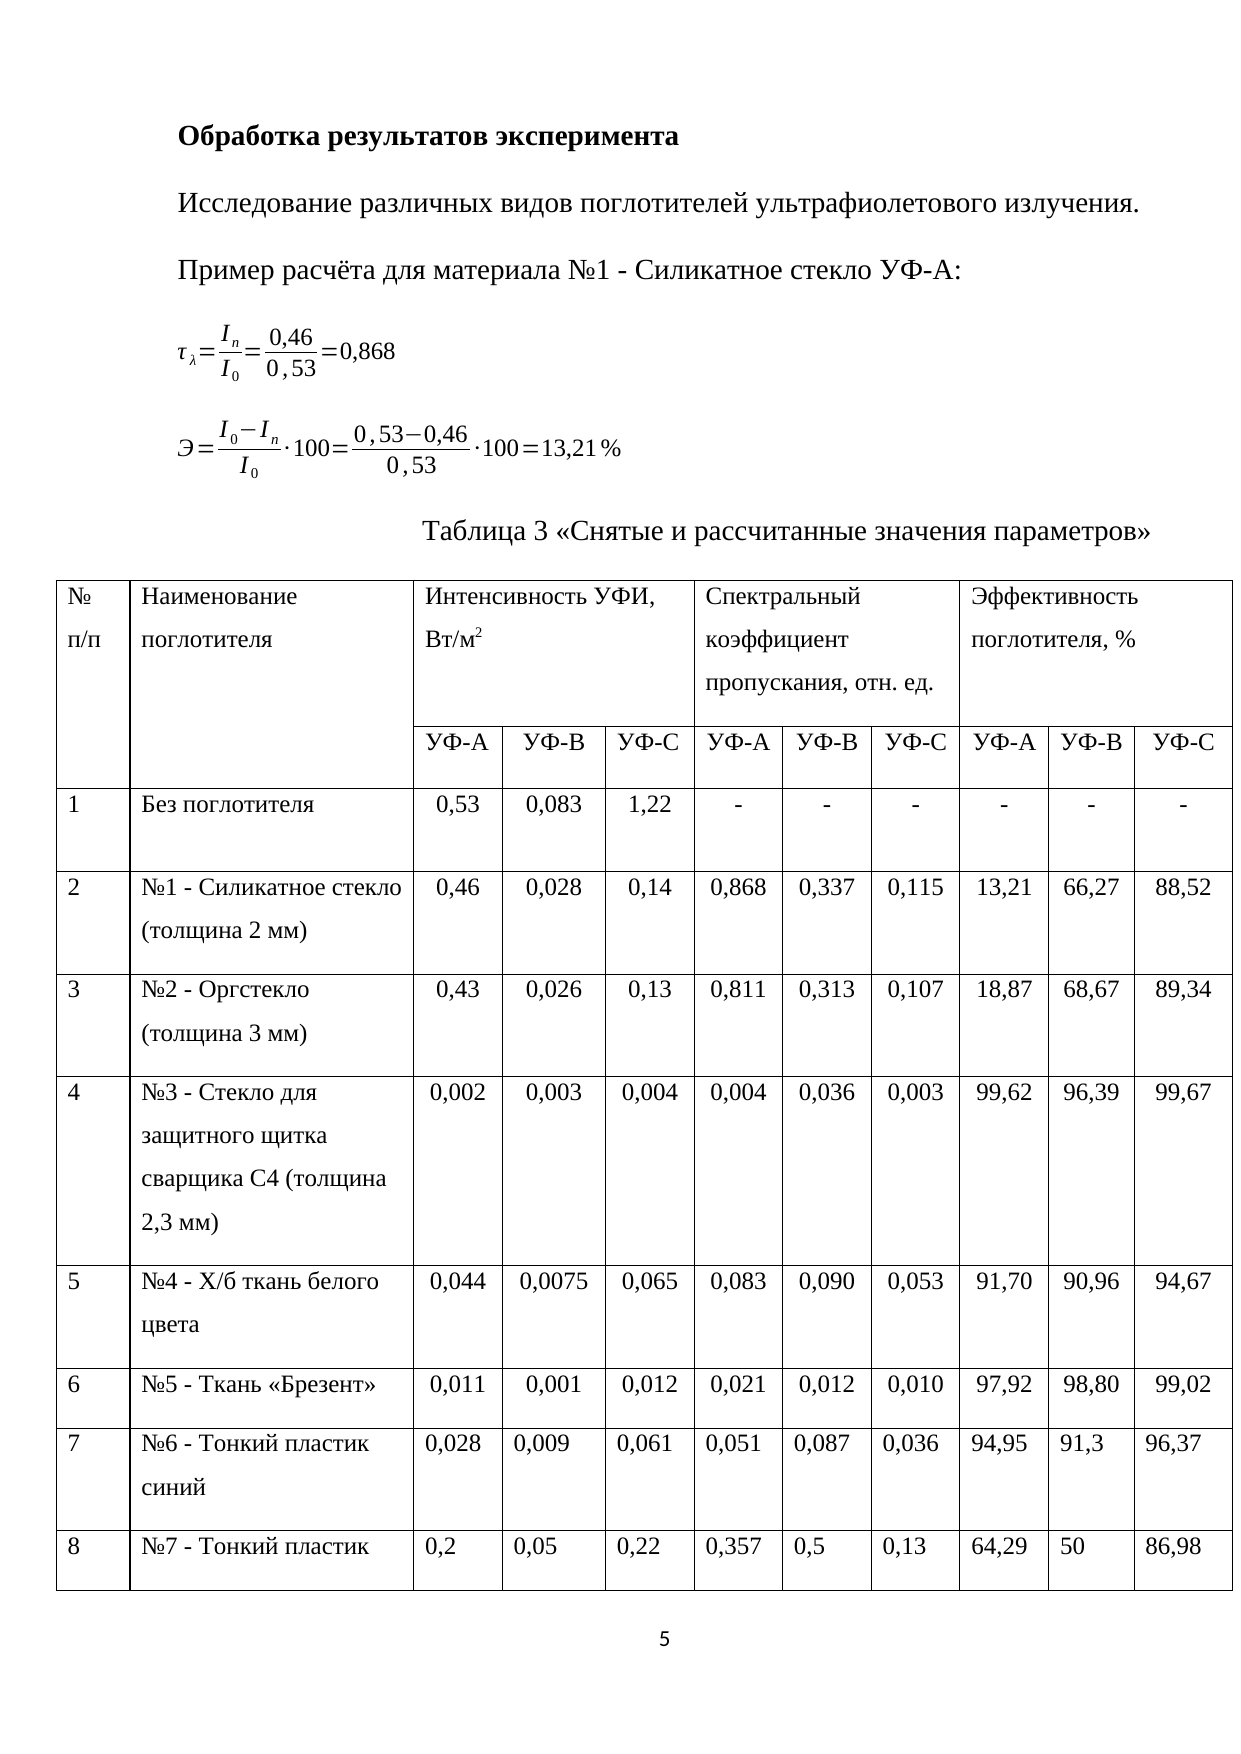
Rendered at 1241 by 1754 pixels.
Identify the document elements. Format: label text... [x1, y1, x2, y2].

table_cell 1,22 [606, 789, 694, 871]
table_cell 0,13 [606, 975, 694, 1076]
table_cell №2 - Оргстекло (толщина 3 мм) [131, 975, 413, 1076]
table_cell 68,67 [1049, 975, 1134, 1076]
table_cell 0,868 [695, 872, 782, 973]
table_cell 66,27 [1049, 872, 1134, 973]
table_cell №1 - Силикатное стекло (толщина 2 мм) [131, 872, 413, 973]
table_cell 0,003 [503, 1077, 605, 1265]
table_cell 99,67 [1135, 1077, 1232, 1265]
table_cell №5 - Ткань «Брезент» [131, 1369, 413, 1427]
table_cell 0,003 [872, 1077, 959, 1265]
table_cell 0,065 [606, 1266, 694, 1368]
table_cell - [872, 789, 959, 871]
table_header Эффективность поглотителя, % [960, 581, 1232, 726]
table_cell 0,107 [872, 975, 959, 1076]
table_header № п/п [57, 581, 129, 788]
table_cell - [1135, 789, 1232, 871]
table_header Наименование поглотителя [131, 581, 413, 788]
table_cell 94,67 [1135, 1266, 1232, 1368]
table_cell 0,044 [414, 1266, 502, 1368]
table_cell 7 [57, 1429, 129, 1530]
table_cell 0,083 [503, 789, 605, 871]
table_cell 97,92 [960, 1369, 1048, 1427]
table_cell 91,70 [960, 1266, 1048, 1368]
table_cell 0,012 [606, 1369, 694, 1427]
table_cell 5 [57, 1266, 129, 1368]
table_cell №4 - Х/б ткань белого цвета [131, 1266, 413, 1368]
table_cell Без поглотителя [131, 789, 413, 871]
table_cell 0,14 [606, 872, 694, 973]
table_cell 89,34 [1135, 975, 1232, 1076]
table_cell 18,87 [960, 975, 1048, 1076]
table_cell 0,811 [695, 975, 782, 1076]
table_cell 0,337 [783, 872, 871, 973]
table_cell 88,52 [1135, 872, 1232, 973]
table_header Спектральный коэффициент пропускания, отн. ед. [695, 581, 959, 726]
table_cell УФ-С [1135, 727, 1232, 788]
table_cell 0,028 [414, 1429, 502, 1530]
text Обработка результатов эксперимента [177, 118, 1152, 152]
table_cell 8 [57, 1531, 129, 1590]
table_cell 0,083 [695, 1266, 782, 1368]
table_cell 0,002 [414, 1077, 502, 1265]
table_cell 0,5 [783, 1531, 871, 1590]
table_cell 0,012 [783, 1369, 871, 1427]
table_cell 2 [57, 872, 129, 973]
table_cell 96,39 [1049, 1077, 1134, 1265]
table_cell - [695, 789, 782, 871]
table_cell 0,004 [606, 1077, 694, 1265]
table_cell УФ-С [606, 727, 694, 788]
table_cell 0,051 [695, 1429, 782, 1530]
table_cell УФ-В [1049, 727, 1134, 788]
table_cell - [960, 789, 1048, 871]
table_cell 0,036 [872, 1429, 959, 1530]
table_cell 0,05 [503, 1531, 605, 1590]
table_cell 13,21 [960, 872, 1048, 973]
table_cell 0,028 [503, 872, 605, 973]
table_cell 0,026 [503, 975, 605, 1076]
table_cell 3 [57, 975, 129, 1076]
table_cell 0,313 [783, 975, 871, 1076]
table_cell 0,43 [414, 975, 502, 1076]
table_cell УФ-А [695, 727, 782, 788]
table_cell 50 [1049, 1531, 1134, 1590]
table_cell 0,13 [872, 1531, 959, 1590]
table_cell 0,010 [872, 1369, 959, 1427]
table_cell №3 - Стекло для защитного щитка сварщика С4 (толщина 2,3 мм) [131, 1077, 413, 1265]
table_cell 91,3 [1049, 1429, 1134, 1530]
table_cell 64,29 [960, 1531, 1048, 1590]
table_cell - [783, 789, 871, 871]
table_cell 0,46 [414, 872, 502, 973]
table_cell - [1049, 789, 1134, 871]
table_cell 90,96 [1049, 1266, 1134, 1368]
table_cell УФ-В [503, 727, 605, 788]
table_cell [131, 1531, 413, 1590]
table_cell 0,036 [783, 1077, 871, 1265]
table_cell 0,090 [783, 1266, 871, 1368]
table_cell УФ-А [960, 727, 1048, 788]
table_cell 0,087 [783, 1429, 871, 1530]
table_cell 0,53 [414, 789, 502, 871]
table_cell 0,011 [414, 1369, 502, 1427]
table_cell УФ-В [783, 727, 871, 788]
table_cell 99,62 [960, 1077, 1048, 1265]
table_cell 86,98 [1135, 1531, 1232, 1590]
table_cell 0,2 [414, 1531, 502, 1590]
table_cell 99,02 [1135, 1369, 1232, 1427]
table_cell 94,95 [960, 1429, 1048, 1530]
table_cell 98,80 [1049, 1369, 1134, 1427]
table_cell 0,001 [503, 1369, 605, 1427]
table_cell 0,004 [695, 1077, 782, 1265]
text Пример расчёта для материала №1 - Силикатное стекло УФ-А: [177, 252, 1152, 286]
table_cell 0,0075 [503, 1266, 605, 1368]
table_header Интенсивность УФИ, Вт/м2 [414, 581, 694, 726]
table_cell УФ-С [872, 727, 959, 788]
table_cell 0,357 [695, 1531, 782, 1590]
table_cell 6 [57, 1369, 129, 1427]
table_cell 1 [57, 789, 129, 871]
table_cell 0,061 [606, 1429, 694, 1530]
table_cell 4 [57, 1077, 129, 1265]
table_cell 0,021 [695, 1369, 782, 1427]
text Таблица 3 «Снятые и рассчитанные значения параметров» [177, 513, 1152, 547]
table_cell 0,115 [872, 872, 959, 973]
table_cell 96,37 [1135, 1429, 1232, 1530]
table_cell 0,053 [872, 1266, 959, 1368]
table_cell 0,009 [503, 1429, 605, 1530]
text Исследование различных видов поглотителей ультрафиолетового излучения. [177, 185, 1152, 219]
table_cell №6 - Тонкий пластик синий [131, 1429, 413, 1530]
table_cell 0,22 [606, 1531, 694, 1590]
table_cell УФ-А [414, 727, 502, 788]
